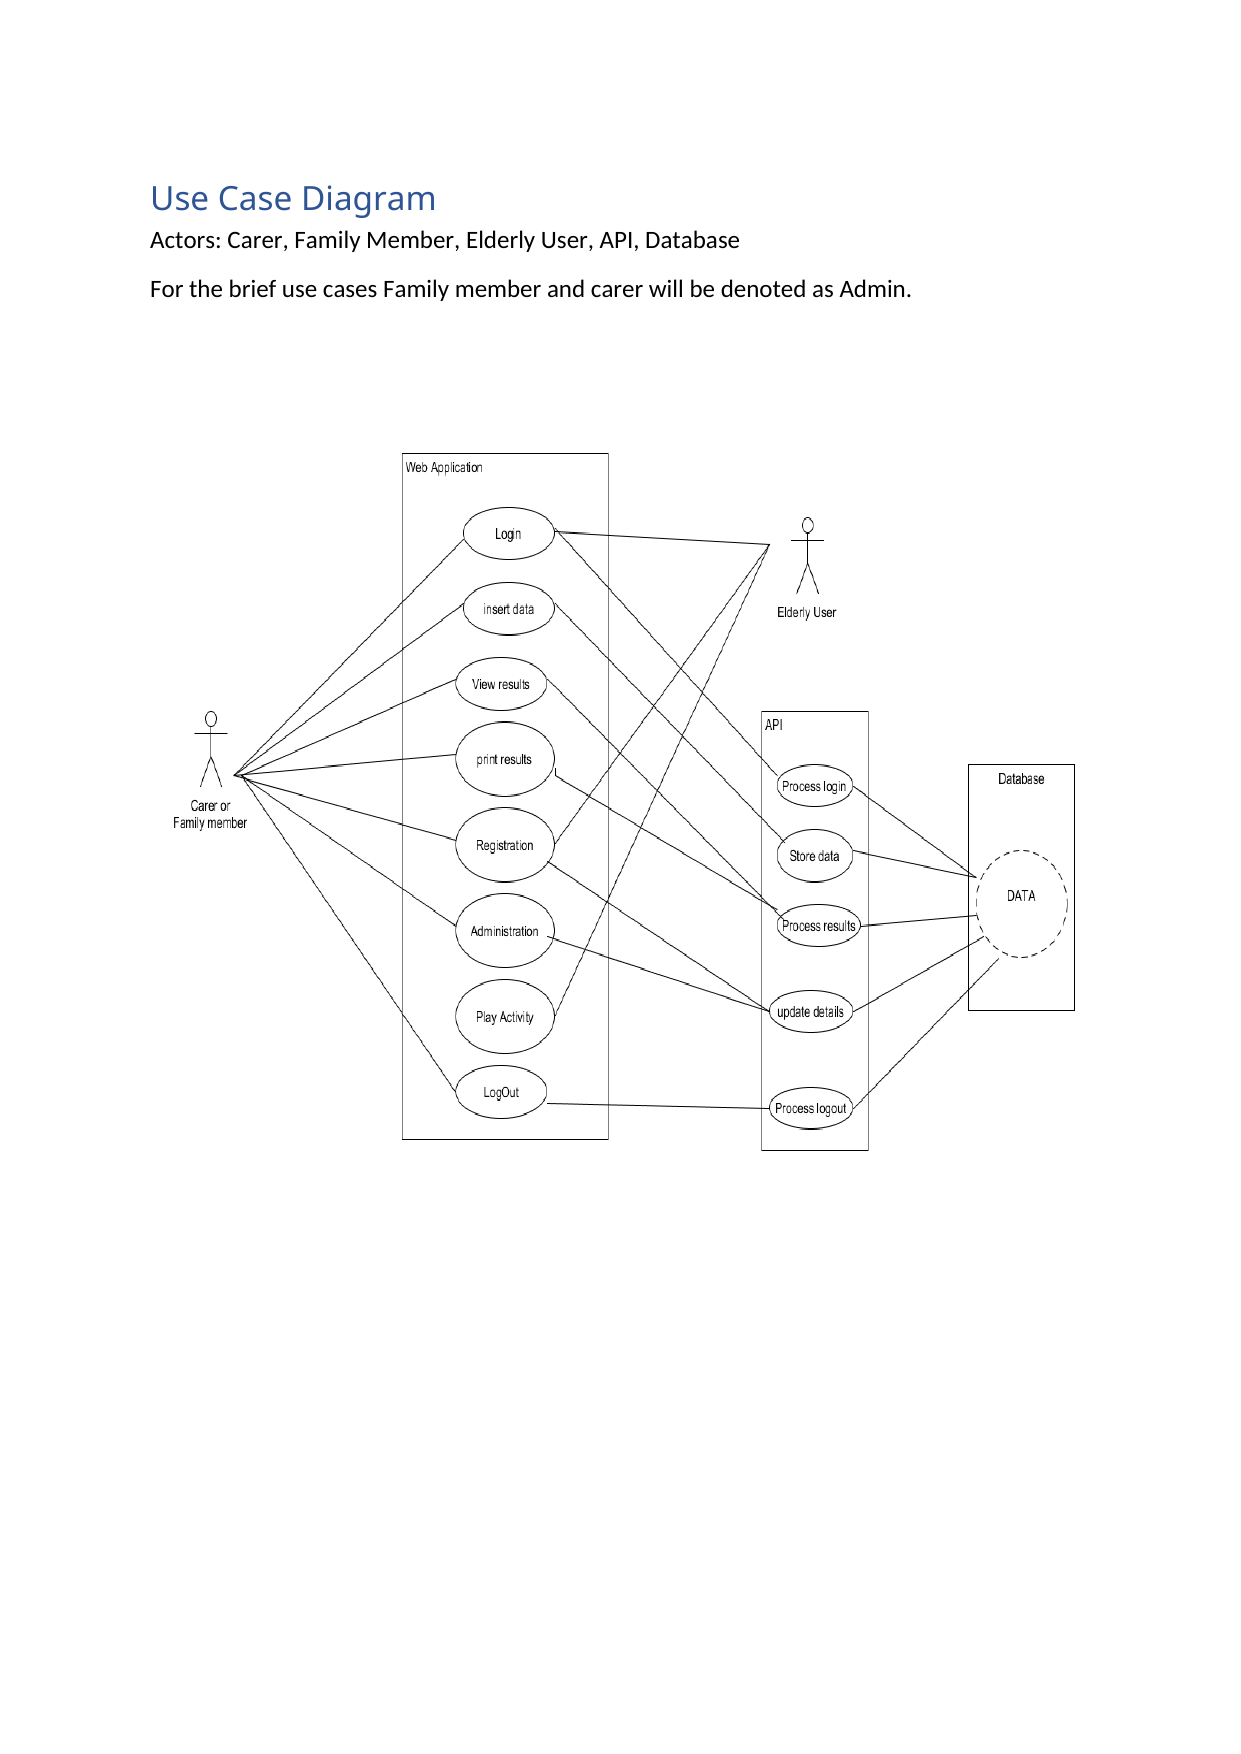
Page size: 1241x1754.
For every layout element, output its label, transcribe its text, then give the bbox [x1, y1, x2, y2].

text For the brief use cases Family member and carer will be denoted as Admin. [150, 273, 1090, 304]
text Actors: Carer, Family Member, Elderly User, API, Database [150, 224, 1090, 254]
subtitle Use Case Diagram [150, 175, 1090, 220]
picture [149, 432, 1090, 1173]
